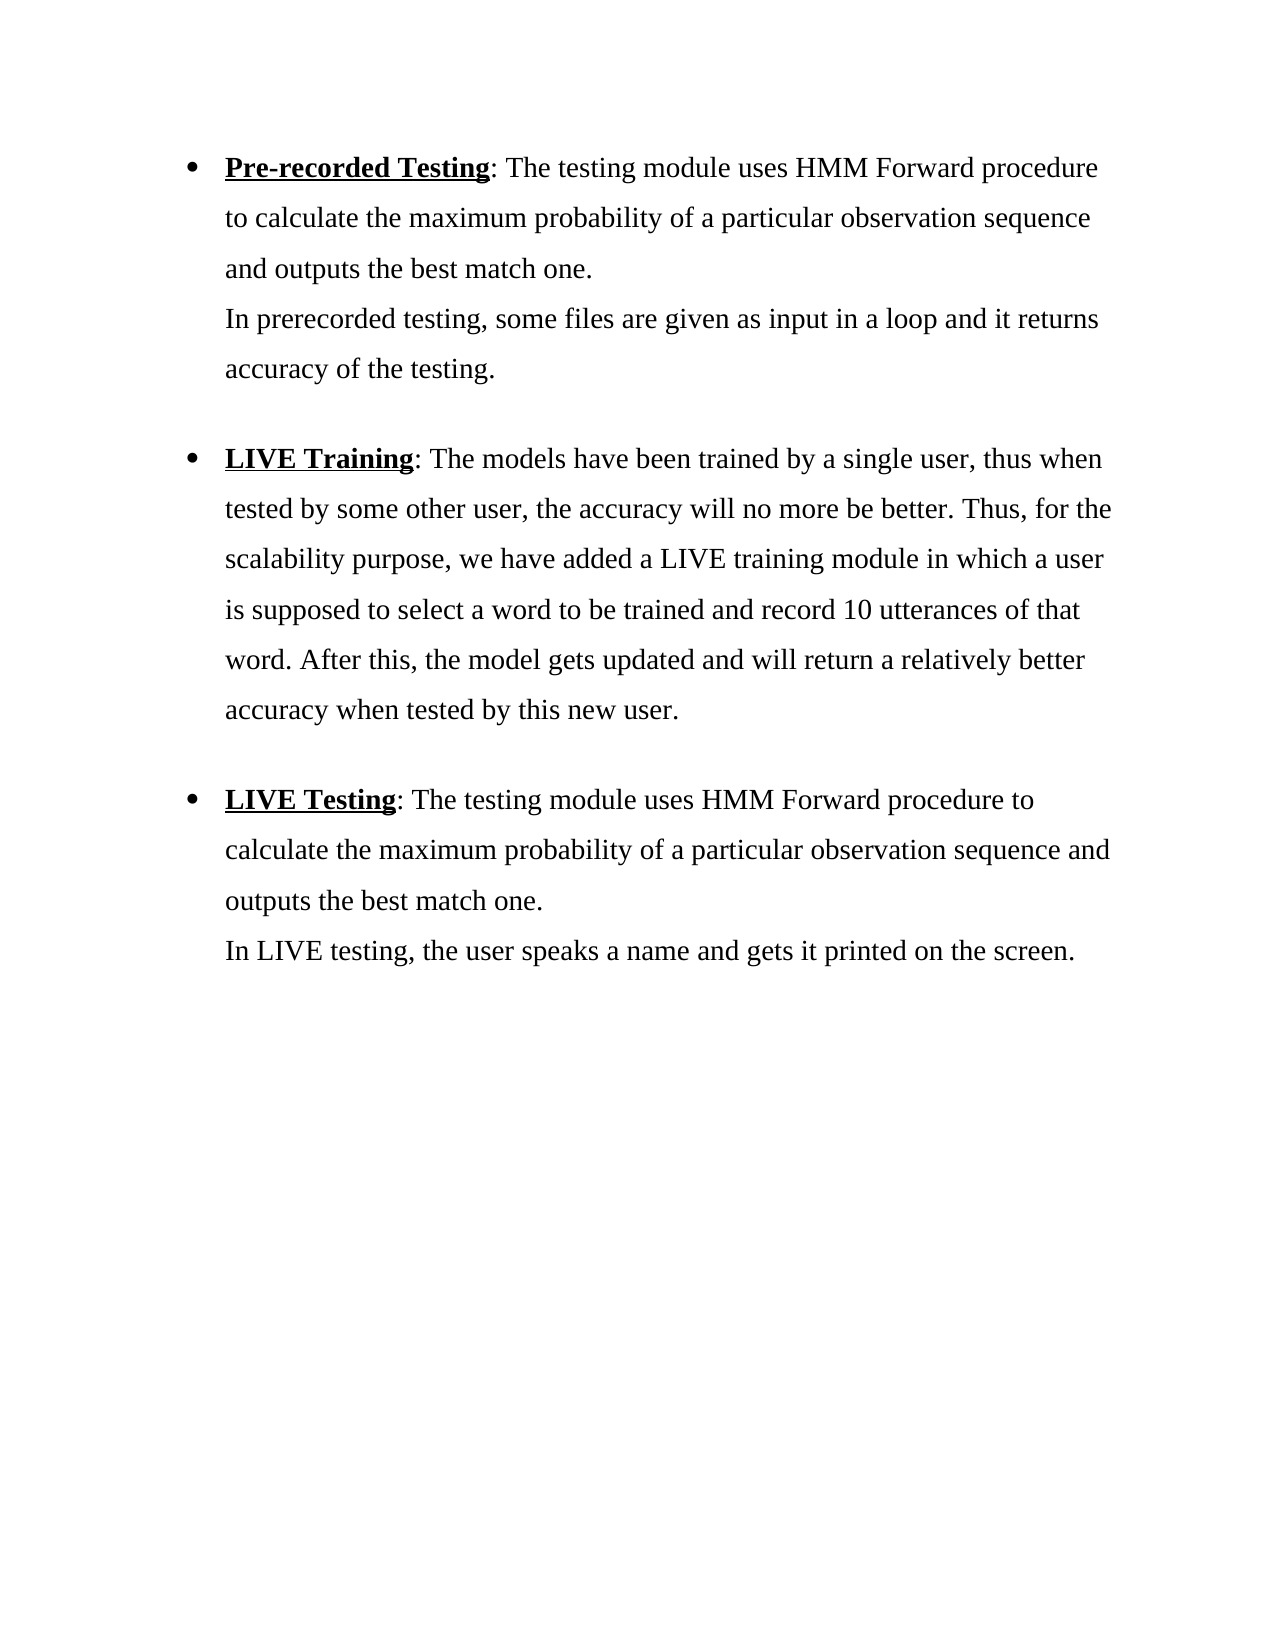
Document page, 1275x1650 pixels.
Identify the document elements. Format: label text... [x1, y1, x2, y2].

list LIVE Training: The models have been trained by a single user, thus when tested by some other user, the accuracy will no more be better. Thus, for the scalability purpose, we have added a LIVE training module in which a user is supposed to select a word to be trained and record 10 utterances of that word. After this, the model gets updated and will return a relatively better accuracy when tested by this new user. [187, 441, 1125, 768]
list Pre-recorded Testing: The testing module uses HMM Forward procedure to calculate the maximum probability of a particular observation sequence and outputs the best match one. In prerecorded testing, some files are given as input in a loop and it returns accuracy of the testing. [187, 150, 1125, 427]
list LIVE Testing: The testing module uses HMM Forward procedure to calculate the maximum probability of a particular observation sequence and outputs the best match one. In LIVE testing, the user speaks a name and gets it printed on the screen. [187, 782, 1125, 967]
